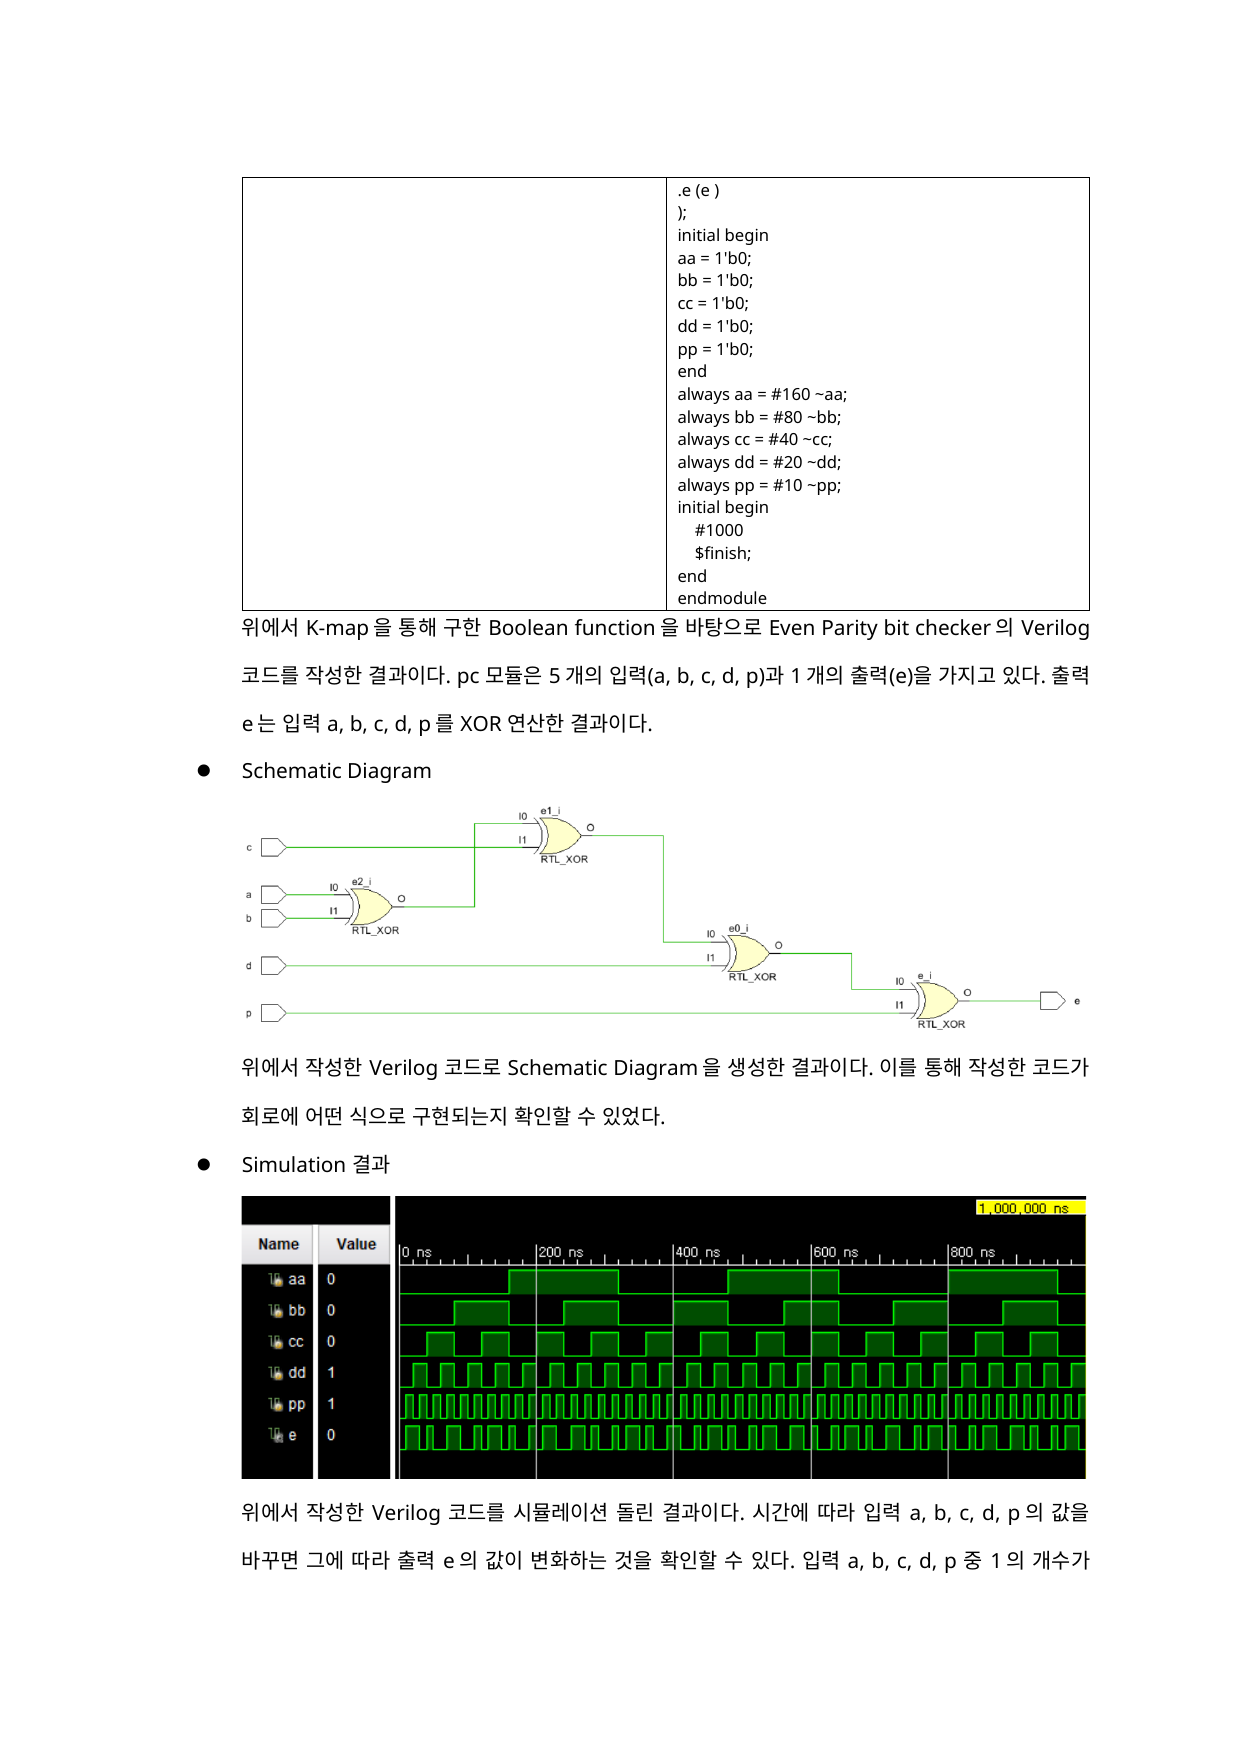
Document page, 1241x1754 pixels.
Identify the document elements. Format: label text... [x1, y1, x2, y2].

text 위에서 작성한 Verilog 코드로 Schematic Diagram을 생성한 결과이다. 이를 통해 작성한 코드가 회로에 어떤 식으로 구현되는지 확인할 수 있었다. [242, 1052, 1090, 1130]
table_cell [243, 178, 666, 610]
picture [241, 801, 1087, 1035]
list Schematic Diagram [196, 756, 1090, 784]
picture [241, 1196, 1087, 1479]
text 위에서 K-map을 통해 구한 Boolean function을 바탕으로 Even Parity bit checker의 Verilog 코드를 작성한 결과이다. pc 모듈은 5개의 입력(a, b, c, d, p)과 1개의 출력(e)을 가지고 있다. 출력 e는 입력 a, b, c, d, p를 XOR 연산한 결과이다. [242, 611, 1090, 738]
list Simulation 결과 [196, 1148, 1090, 1179]
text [242, 1496, 1090, 1574]
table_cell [667, 178, 1089, 610]
